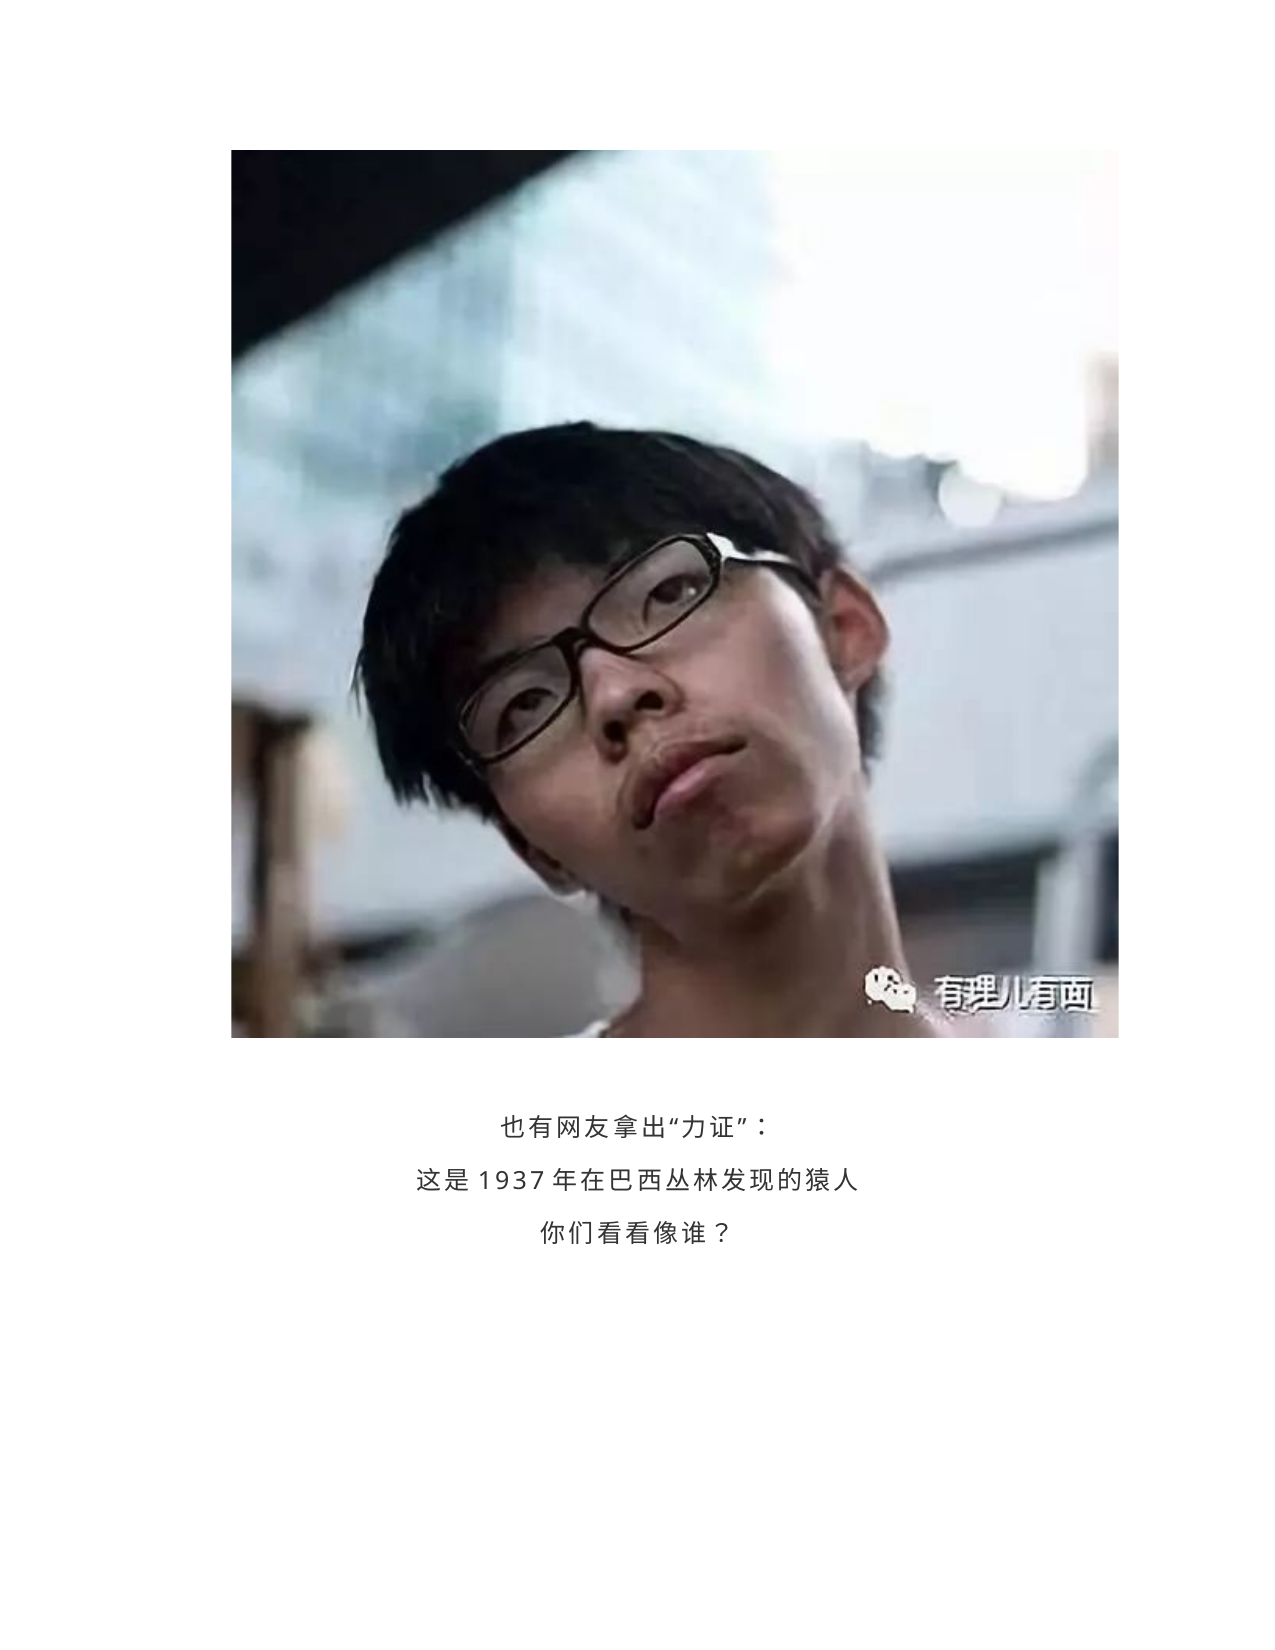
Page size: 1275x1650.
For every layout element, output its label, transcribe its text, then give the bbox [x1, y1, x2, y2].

picture [231, 150, 1119, 1038]
text 也有网友拿出“力证”： [212, 1091, 1062, 1144]
text 这是1937年在巴西丛林发现的猿人 [212, 1144, 1062, 1197]
text 你们看看像谁？ [212, 1197, 1062, 1250]
